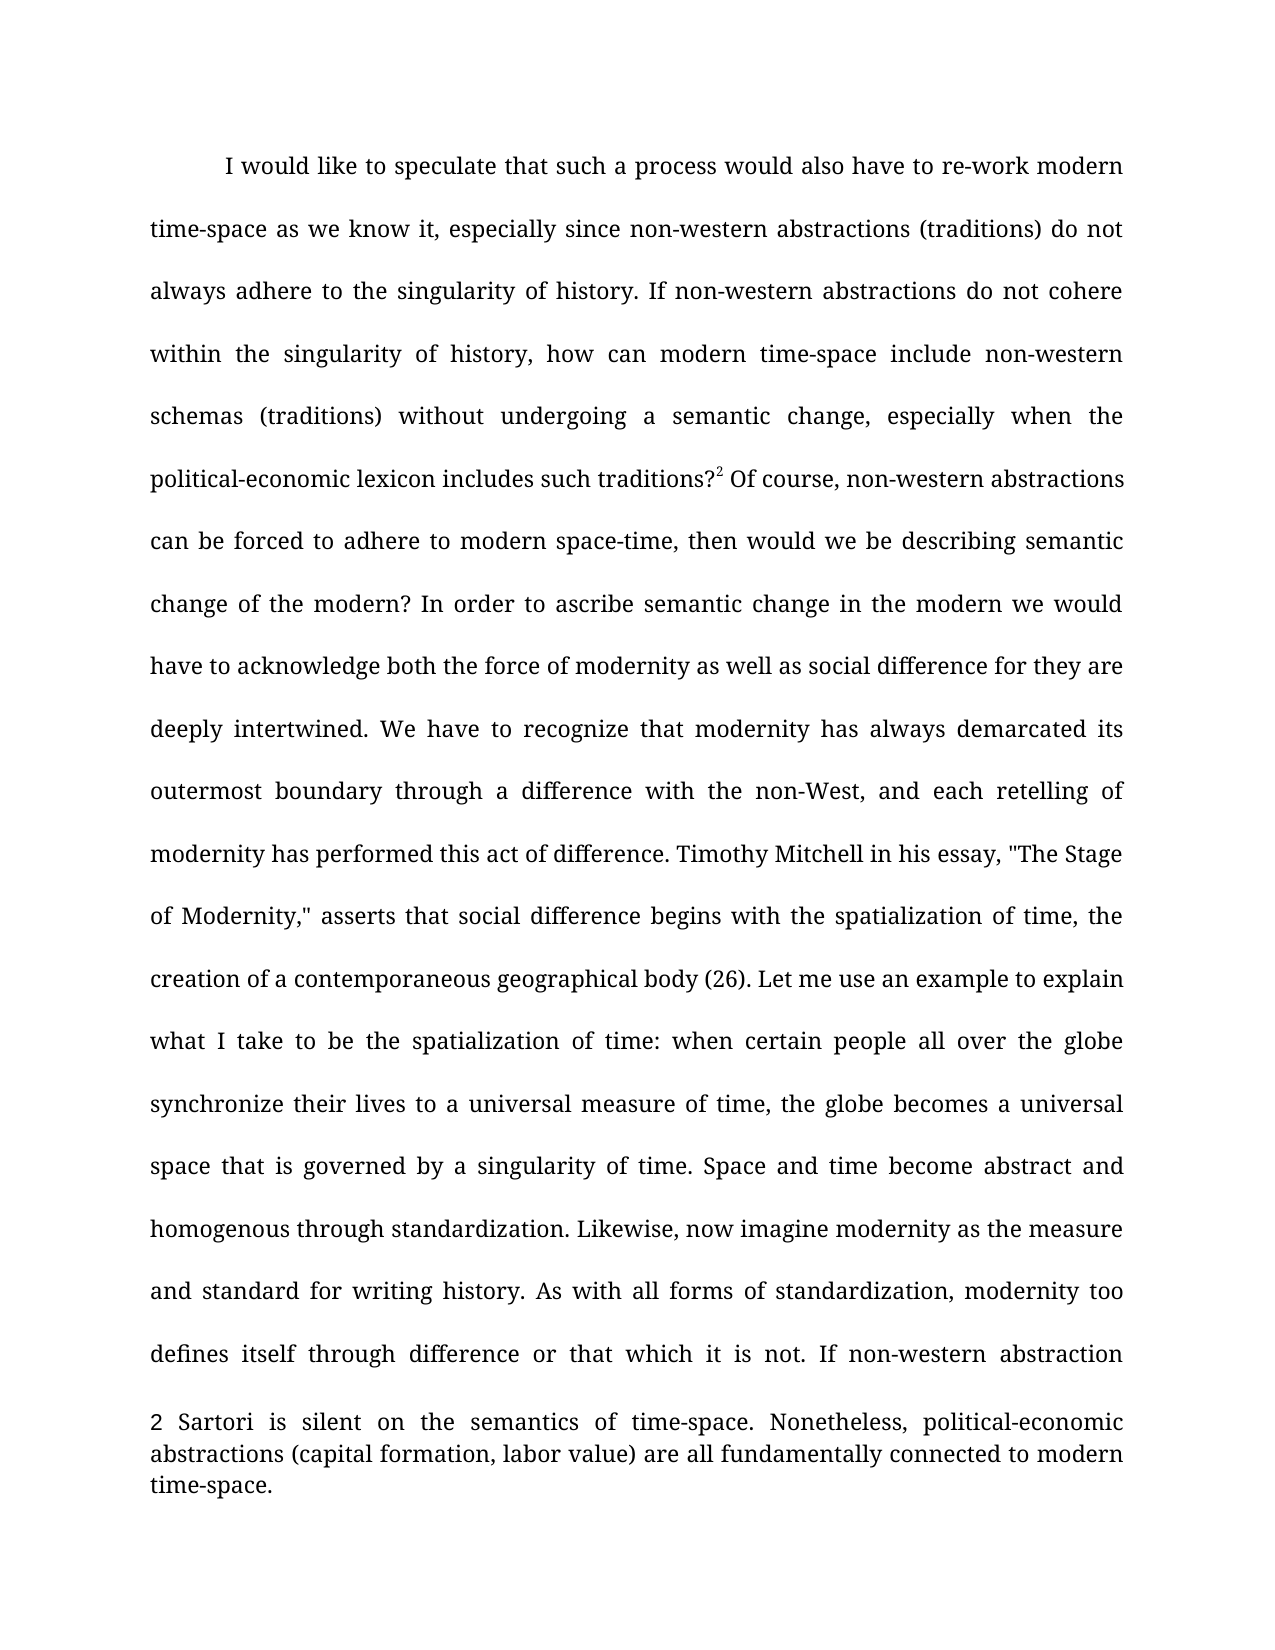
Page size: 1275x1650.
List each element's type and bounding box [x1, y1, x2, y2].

text [150, 150, 1125, 1369]
